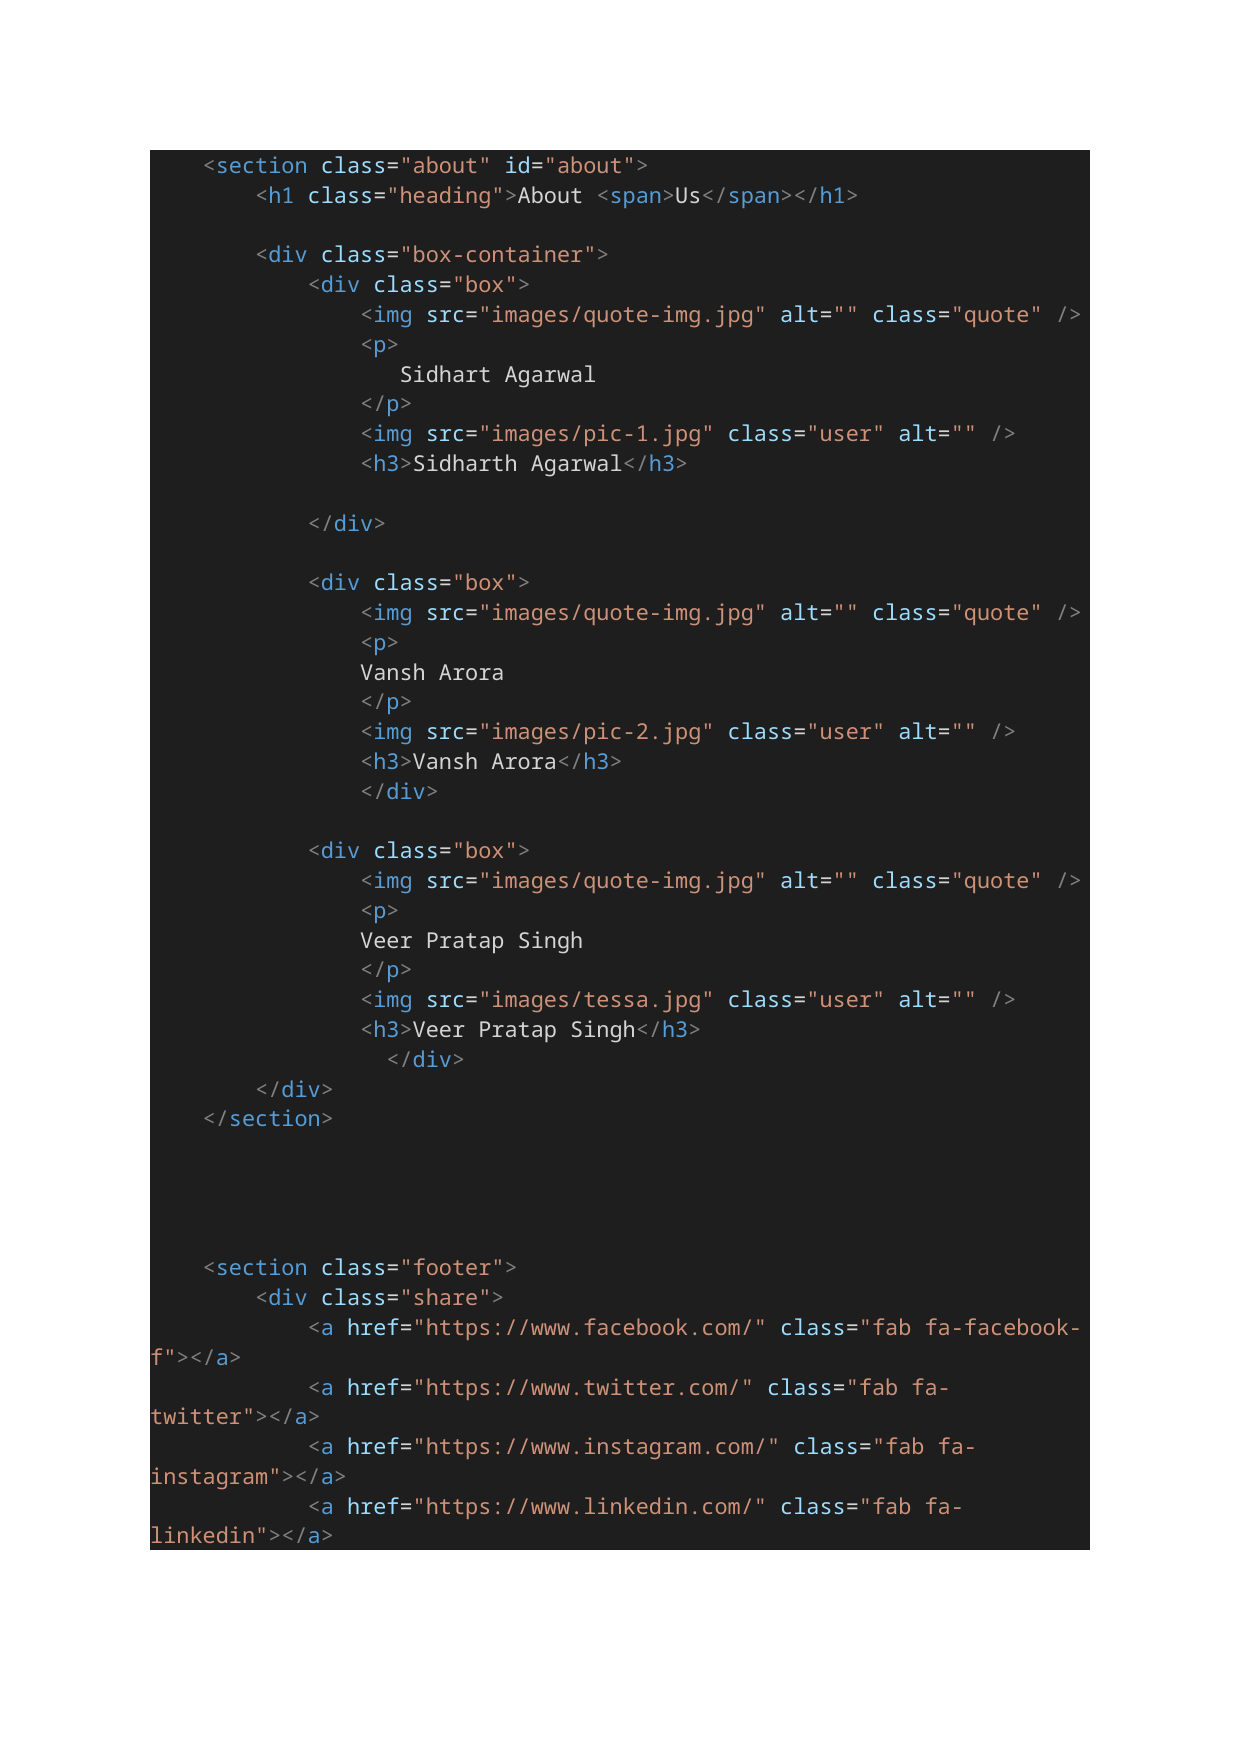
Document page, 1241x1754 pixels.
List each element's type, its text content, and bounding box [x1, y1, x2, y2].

text </div> [150, 776, 1090, 805]
text Sidhart Agarwal [150, 358, 1090, 388]
text <img src="images/pic-1.jpg" class="user" alt="" /> [150, 418, 1090, 448]
text </section> [150, 1103, 1090, 1133]
text Veer Pratap Singh [150, 924, 1090, 954]
text <div class="box"> [150, 567, 1090, 597]
text <h1 class="heading">About <span>Us</span></h1> [150, 180, 1090, 209]
text <img src="images/pic-2.jpg" class="user" alt="" /> [150, 716, 1090, 746]
text <section class="footer"> [150, 1252, 1090, 1282]
text <a href="https://www.linkedin.com/" class="fab fa-linkedin"></a> [150, 1491, 1090, 1550]
text <p> [150, 895, 1090, 924]
text <div class="box-container"> [150, 239, 1090, 269]
text <h3>Vansh Arora</h3> [150, 746, 1090, 776]
text <p> [150, 627, 1090, 656]
text </p> [150, 388, 1090, 418]
text <section class="about" id="about"> [150, 150, 1090, 180]
text Vansh Arora [150, 656, 1090, 686]
text <div class="box"> [150, 835, 1090, 865]
text <div class="share"> [150, 1282, 1090, 1312]
text <a href="https://www.instagram.com/" class="fab fa-instagram"></a> [150, 1431, 1090, 1491]
text <div class="box"> [150, 269, 1090, 299]
text </div> [150, 507, 1090, 537]
text <img src="images/quote-img.jpg" alt="" class="quote" /> [150, 597, 1090, 627]
text <img src="images/tessa.jpg" class="user" alt="" /> [150, 984, 1090, 1014]
text </div> [150, 1044, 1090, 1073]
text </p> [150, 954, 1090, 984]
text <a href="https://www.facebook.com/" class="fab fa-facebook-f"></a> [150, 1312, 1090, 1371]
text <img src="images/quote-img.jpg" alt="" class="quote" /> [150, 299, 1090, 329]
text <img src="images/quote-img.jpg" alt="" class="quote" /> [150, 865, 1090, 895]
text </p> [150, 686, 1090, 716]
text <p> [150, 329, 1090, 358]
text <h3>Veer Pratap Singh</h3> [150, 1014, 1090, 1044]
text <a href="https://www.twitter.com/" class="fab fa-twitter"></a> [150, 1371, 1090, 1431]
text </div> [150, 1073, 1090, 1103]
text <h3>Sidharth Agarwal</h3> [150, 448, 1090, 478]
